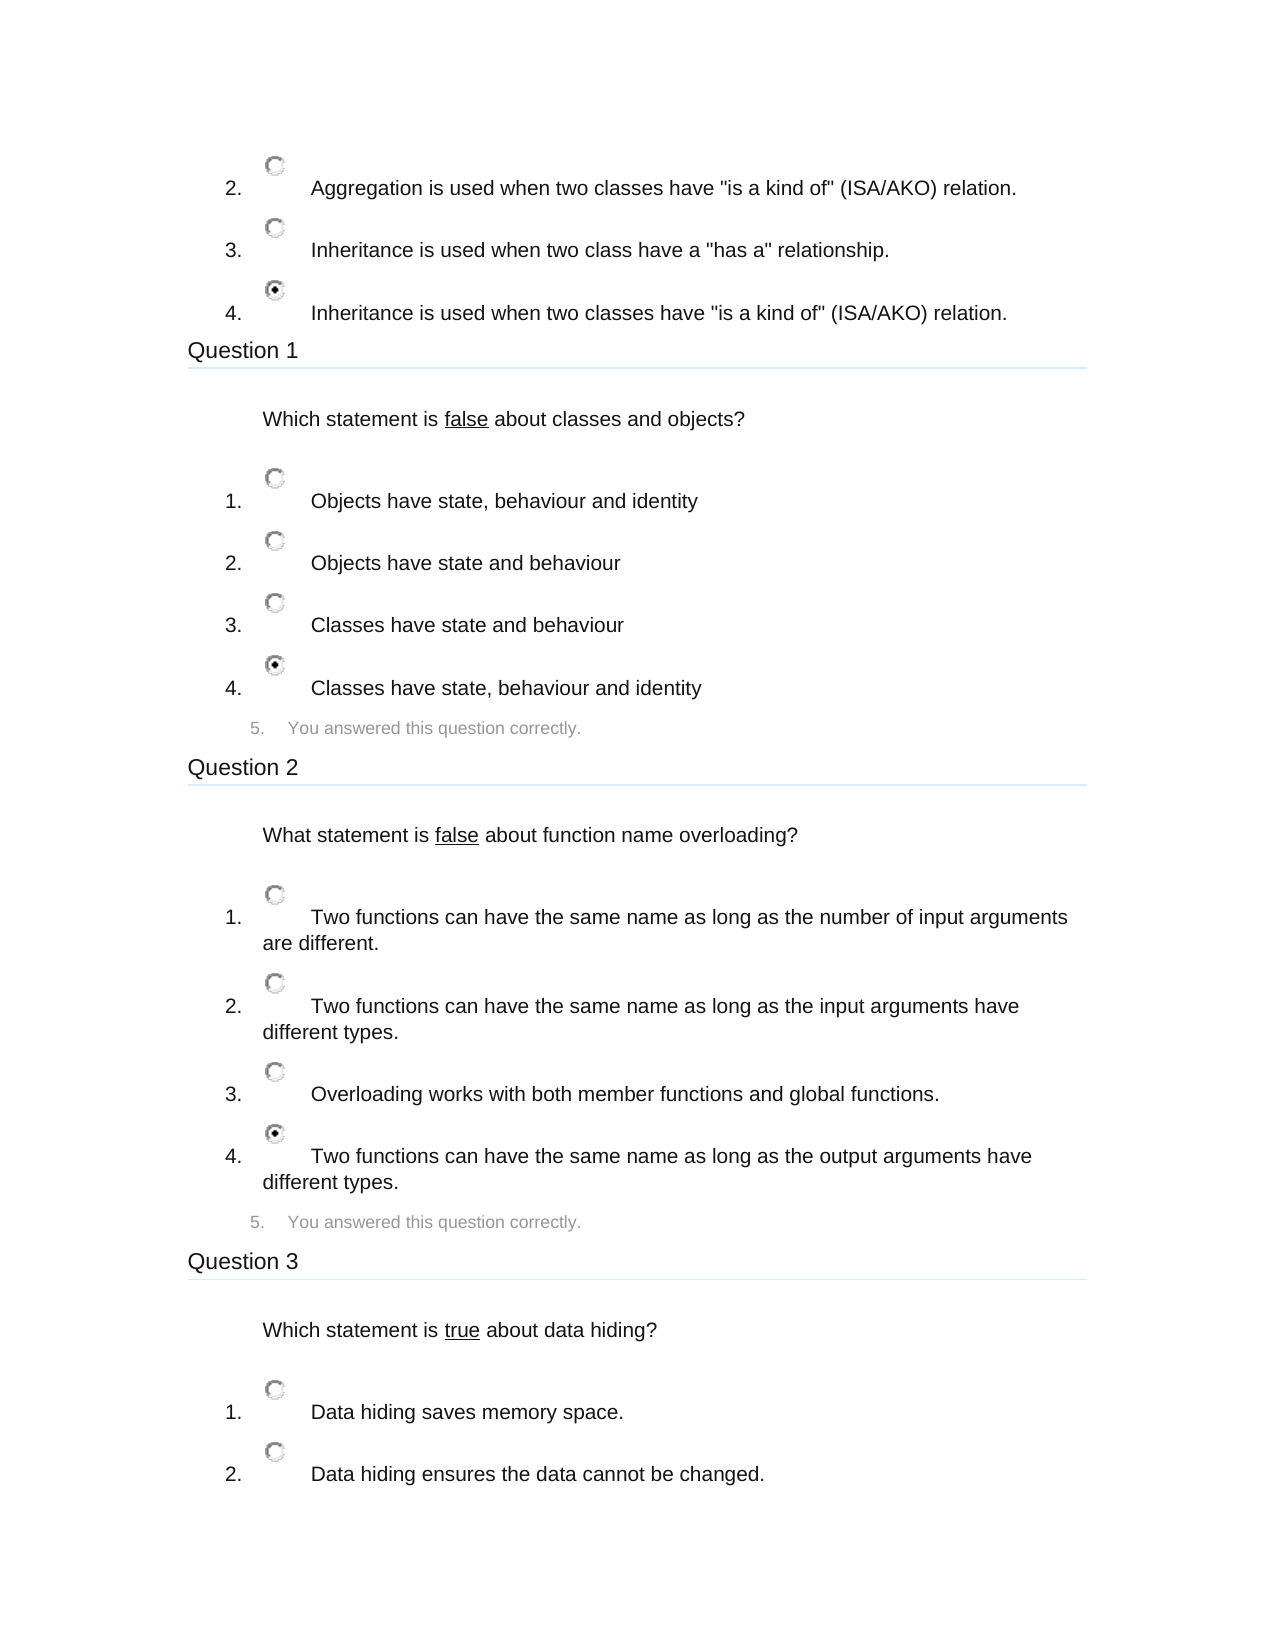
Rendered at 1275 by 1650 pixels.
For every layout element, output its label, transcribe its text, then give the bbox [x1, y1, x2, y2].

list Objects have state and behaviour [225, 525, 1087, 575]
list Objects have state, behaviour and identity [225, 463, 1087, 512]
text What statement is false about function name overloading? [262, 821, 1087, 847]
list Aggregation is used when two classes have "is a kind of" (ISA/AKO) relation. [225, 150, 1087, 200]
list Data hiding saves memory space. [225, 1374, 1087, 1424]
list Data hiding ensures the data cannot be changed. [225, 1436, 1087, 1486]
list Two functions can have the same name as long as the number of input arguments are different. [225, 879, 1087, 955]
text Question 1 [187, 337, 1087, 369]
list You answered this question correctly. [250, 712, 1087, 738]
list Classes have state and behaviour [225, 587, 1087, 637]
text Question 2 [187, 753, 1087, 786]
list You answered this question correctly. [250, 1207, 1087, 1233]
list Two functions can have the same name as long as the output arguments have different types. [225, 1118, 1087, 1194]
text Which statement is false about classes and objects? [262, 404, 1087, 430]
text Which statement is true about data hiding? [262, 1316, 1087, 1342]
list Inheritance is used when two class have a "has a" relationship. [225, 212, 1087, 262]
text Question 3 [187, 1248, 1087, 1280]
list Classes have state, behaviour and identity [225, 649, 1087, 699]
list Two functions can have the same name as long as the input arguments have different types. [225, 968, 1087, 1043]
list Overloading works with both member functions and global functions. [225, 1056, 1087, 1106]
list Inheritance is used when two classes have "is a kind of" (ISA/AKO) relation. [225, 274, 1087, 324]
